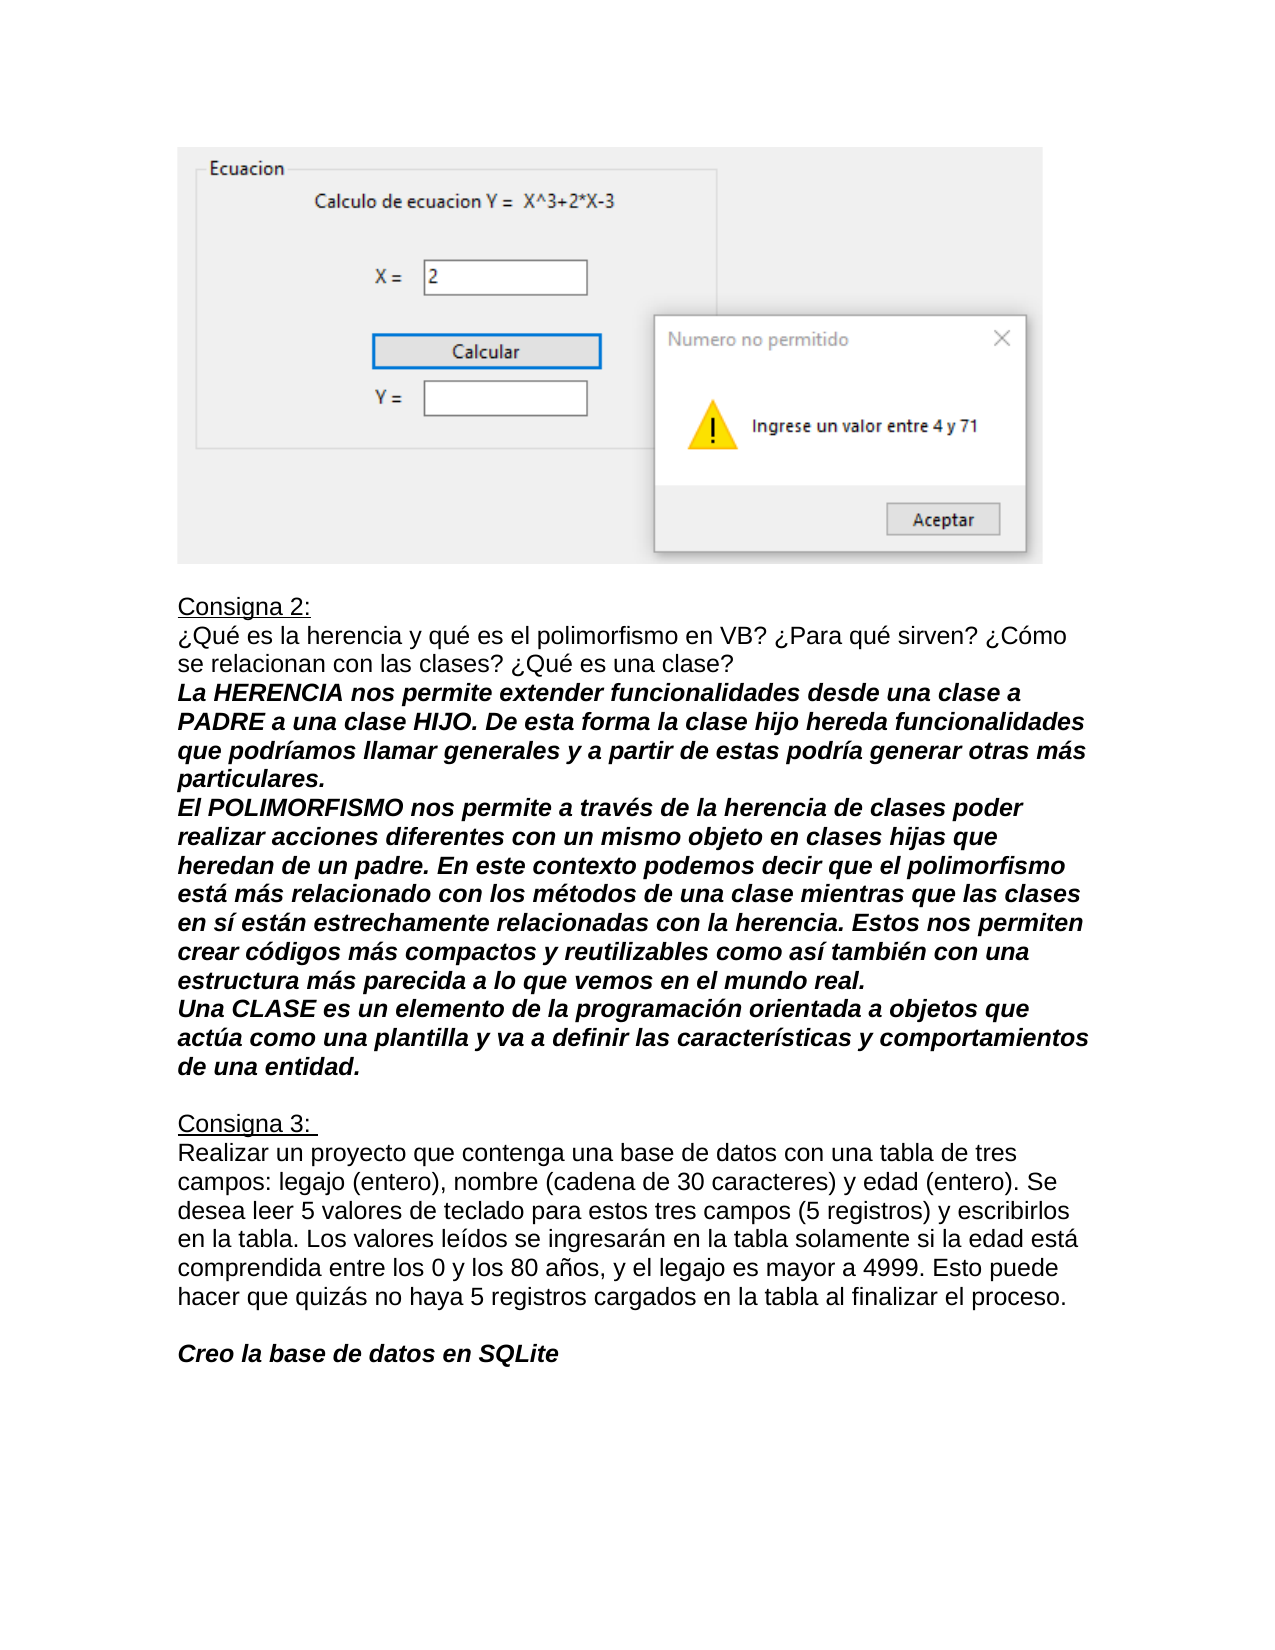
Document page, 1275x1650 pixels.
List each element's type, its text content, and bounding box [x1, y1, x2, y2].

text Realizar un proyecto que contenga una base de datos con una tabla de tres campos: legajo (entero), nombre (cadena de 30 caracteres) y edad (entero). Se desea leer 5 valores de teclado para estos tres campos (5 registros) y escribirlos en la tabla. Los valores leídos se ingresarán en la tabla solamente si la edad está comprendida entre los 0 y los 80 años, y el legajo es mayor a 4999. Esto puede hacer que quizás no haya 5 registros cargados en la tabla al finalizar el proceso. [177, 1138, 1098, 1311]
text La HERENCIA nos permite extender funcionalidades desde una clase a PADRE a una clase HIJO. De esta forma la clase hijo hereda funcionalidades que podríamos llamar generales y a partir de estas podría generar otras más particulares. [177, 678, 1098, 793]
picture [177, 147, 1043, 564]
text El POLIMORFISMO nos permite a través de la herencia de clases poder realizar acciones diferentes con un mismo objeto en clases hijas que heredan de un padre. En este contexto podemos decir que el polimorfismo está más relacionado con los métodos de una clase mientras que las clases en sí están estrechamente relacionadas con la herencia. Estos nos permiten crear códigos más compactos y reutilizables como así también con una estructura más parecida a lo que vemos en el mundo real. [177, 793, 1098, 994]
text Creo la base de datos en SQLite [177, 1339, 1098, 1368]
text Una CLASE es un elemento de la programación orientada a objetos que actúa como una plantilla y va a definir las características y comportamientos de una entidad. [177, 994, 1098, 1081]
text ¿Qué es la herencia y qué es el polimorfismo en VB? ¿Para qué sirven? ¿Cómo se relacionan con las clases? ¿Qué es una clase? [177, 621, 1098, 678]
text Consigna 2: [177, 592, 1098, 621]
text Consigna 3: [177, 1109, 1098, 1138]
